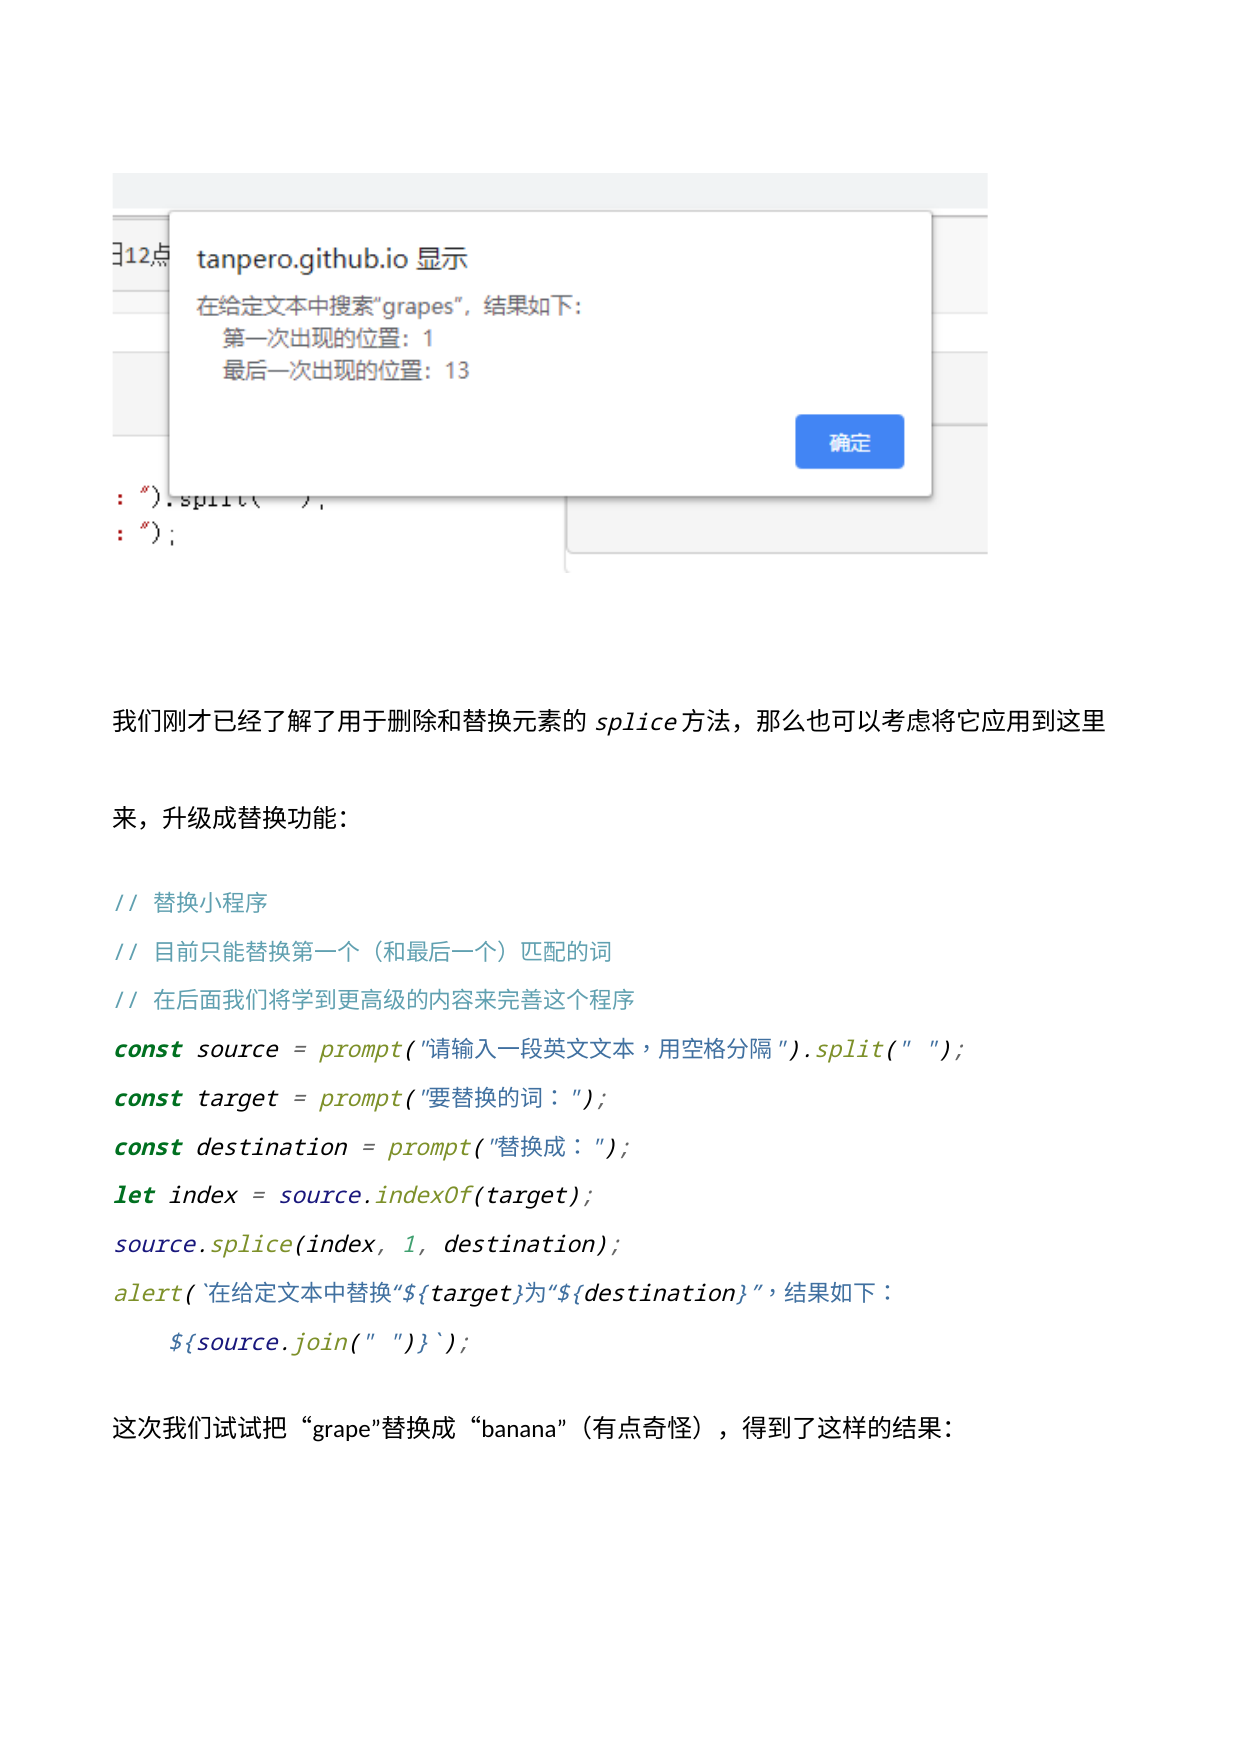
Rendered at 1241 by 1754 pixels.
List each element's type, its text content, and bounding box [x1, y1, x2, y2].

picture [112, 173, 988, 573]
text // 替换小程序 // 目前只能替换第一个（和最后一个）匹配的词 // 在后面我们将学到更高级的内容来完善这个程序 const source = prompt("请输入一段英文文本，用空格分隔").split(" "); const target = prompt("要替换的词："); const destination = prompt("替换成："); let index = source.indexOf(target); source.splice(index, 1, destination); alert(`在给定文本中替换“${target}为“${destination}”，结果如下： ${source.join(" ")}`); [112, 886, 1128, 1358]
text 这次我们试试把“grape”替换成“banana”（有点奇怪），得到了这样的结果： [112, 1394, 1128, 1459]
text 我们刚才已经了解了用于删除和替换元素的 splice 方法，那么也可以考虑将它应用到这里来，升级成替换功能： [112, 687, 1128, 849]
